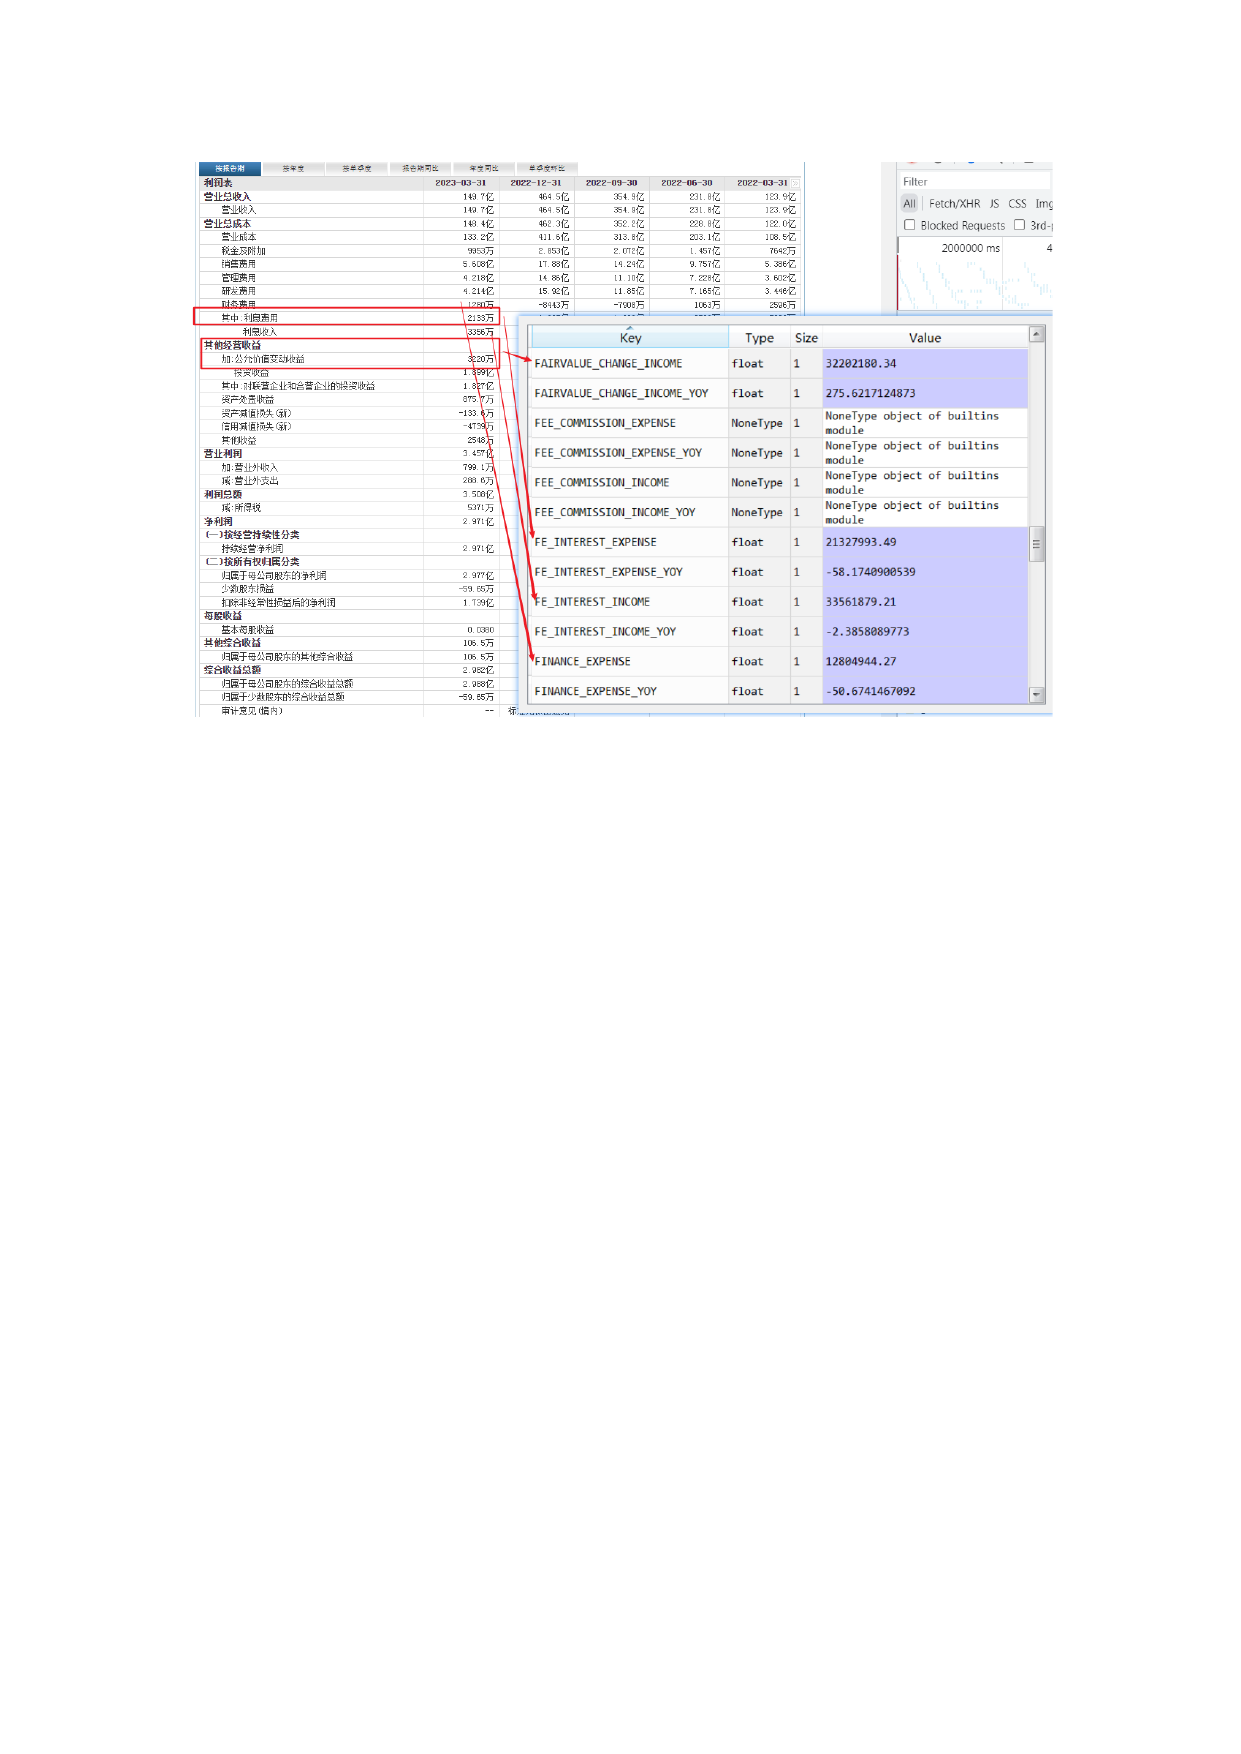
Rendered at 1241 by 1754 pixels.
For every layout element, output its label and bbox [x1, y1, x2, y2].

picture [187, 162, 1053, 717]
